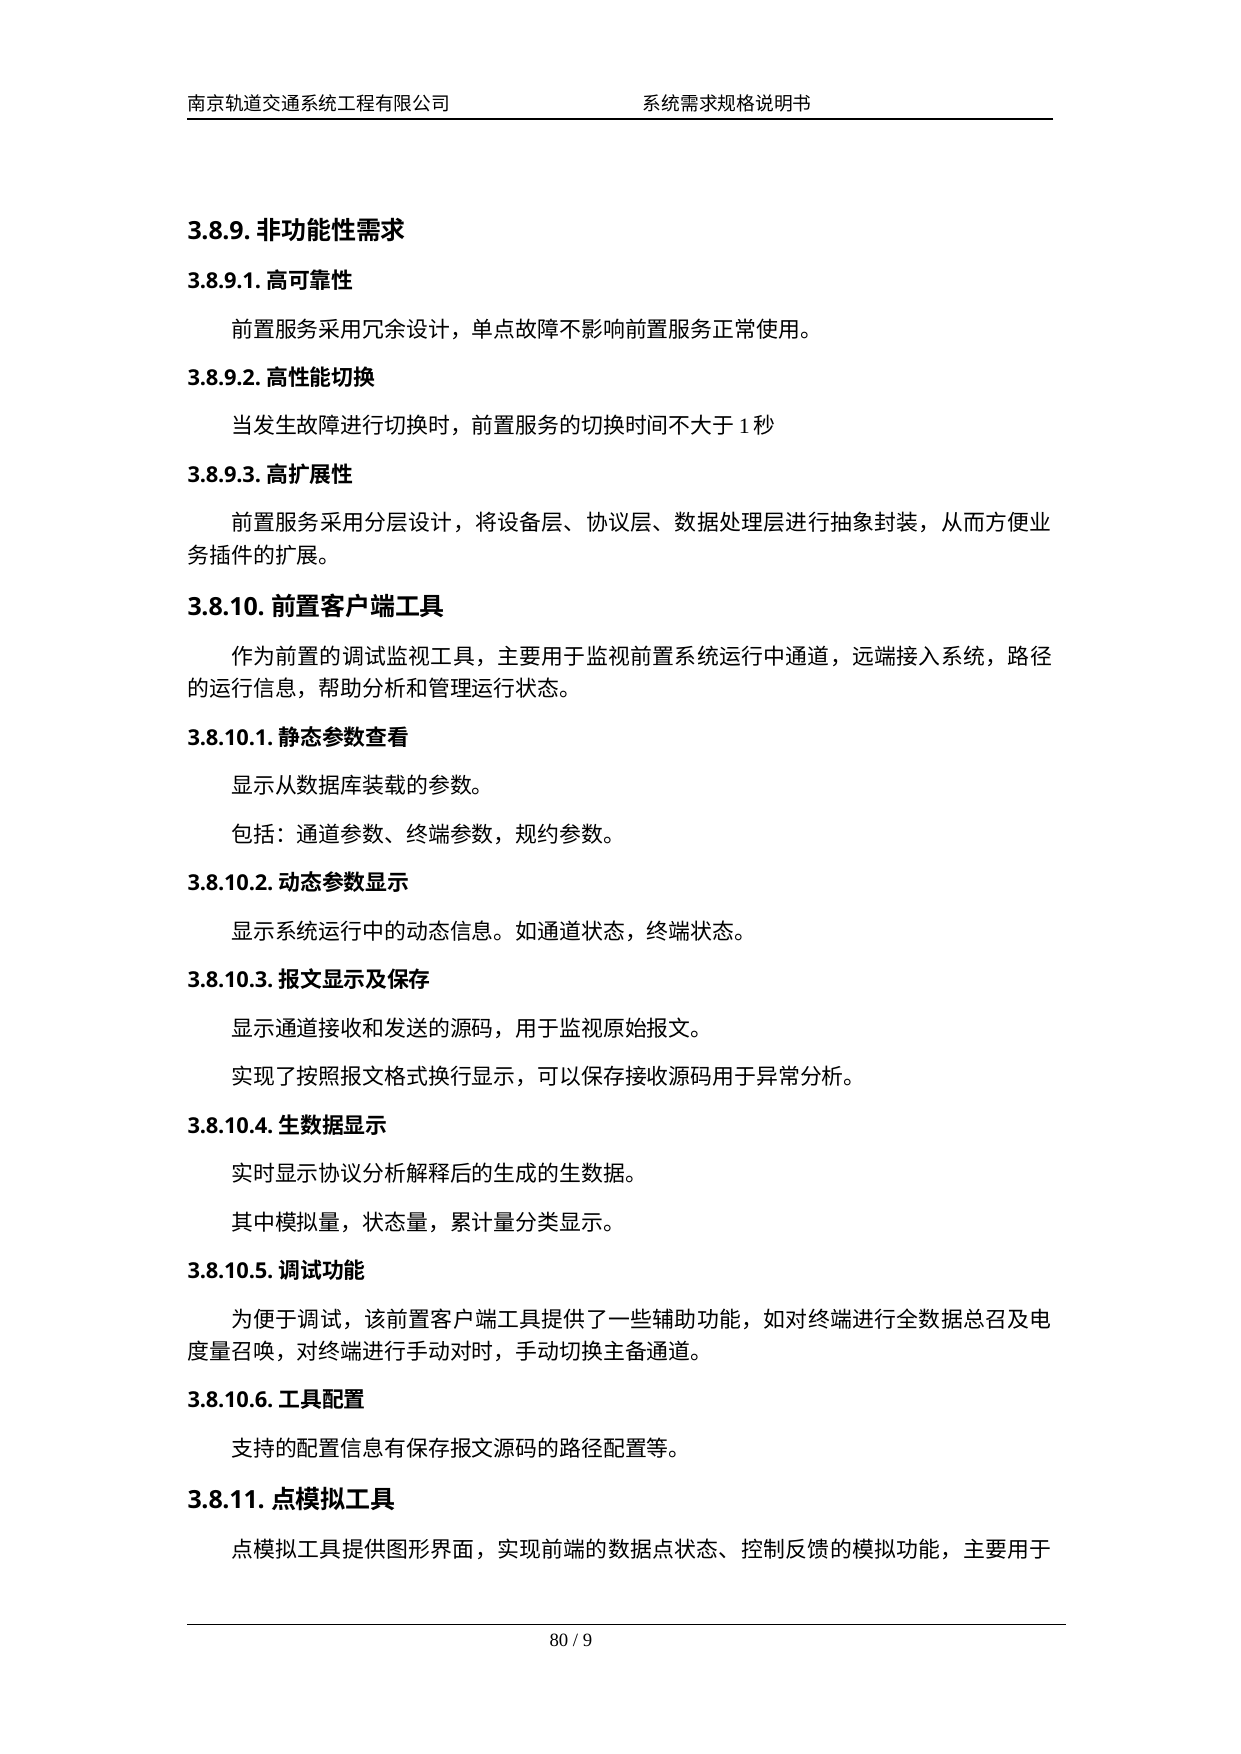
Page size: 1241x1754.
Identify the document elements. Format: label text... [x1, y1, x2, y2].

text 支持的配置信息有保存报文源码的路径配置等。 [187, 1430, 1053, 1463]
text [187, 1532, 1053, 1564]
text 当发生故障进行切换时，前置服务的切换时间不大于1秒 [187, 408, 1053, 441]
text 显示系统运行中的动态信息。如通道状态，终端状态。 [187, 913, 1053, 946]
text 实时显示协议分析解释后的生成的生数据。 [187, 1156, 1053, 1188]
subtitle 高可靠性 [187, 263, 1053, 295]
text 前置服务采用分层设计，将设备层、协议层、数据处理层进行抽象封装，从而方便业务插件的扩展。 [187, 505, 1053, 570]
text 其中模拟量，状态量，累计量分类显示。 [187, 1204, 1053, 1237]
subtitle 前置客户端工具 [187, 586, 1053, 622]
text 为便于调试，该前置客户端工具提供了一些辅助功能，如对终端进行全数据总召及电度量召唤，对终端进行手动对时，手动切换主备通道。 [187, 1301, 1053, 1366]
text 前置服务采用冗余设计，单点故障不影响前置服务正常使用。 [187, 311, 1053, 344]
subtitle 静态参数查看 [187, 720, 1053, 752]
subtitle 报文显示及保存 [187, 962, 1053, 994]
text 包括：通道参数、终端参数，规约参数。 [187, 817, 1053, 849]
subtitle 动态参数显示 [187, 865, 1053, 897]
subtitle 非功能性需求 [187, 211, 1053, 247]
text 作为前置的调试监视工具，主要用于监视前置系统运行中通道，远端接入系统，路径的运行信息，帮助分析和管理运行状态。 [187, 638, 1053, 703]
subtitle 调试功能 [187, 1253, 1053, 1285]
text 显示从数据库装载的参数。 [187, 768, 1053, 800]
text 显示通道接收和发送的源码，用于监视原始报文。 [187, 1010, 1053, 1043]
subtitle 工具配置 [187, 1382, 1053, 1414]
subtitle 高性能切换 [187, 360, 1053, 392]
subtitle 高扩展性 [187, 457, 1053, 488]
text 实现了按照报文格式换行显示，可以保存接收源码用于异常分析。 [187, 1059, 1053, 1091]
subtitle 点模拟工具 [187, 1479, 1053, 1515]
subtitle 生数据显示 [187, 1108, 1053, 1139]
